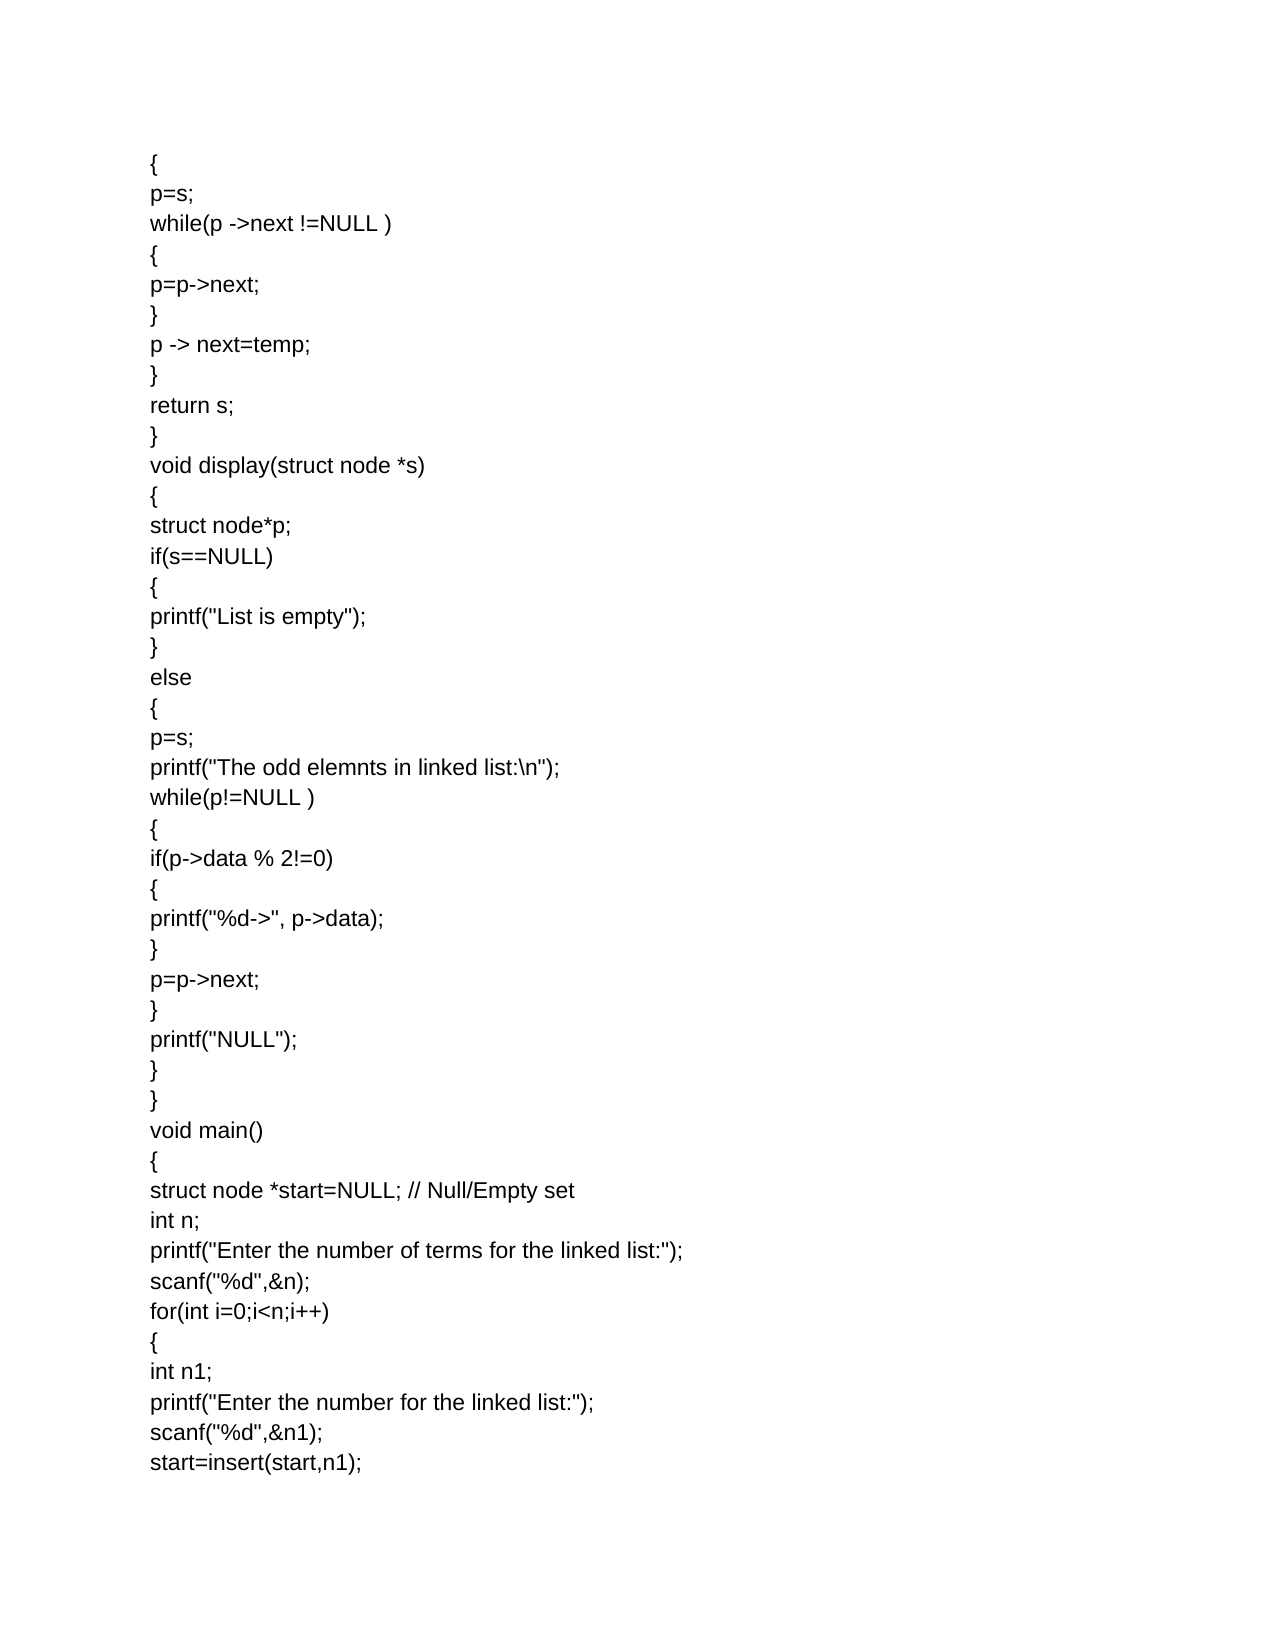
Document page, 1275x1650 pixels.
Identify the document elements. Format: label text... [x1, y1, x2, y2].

text { [150, 482, 1125, 509]
text } [150, 1086, 1125, 1113]
text { [150, 814, 1125, 841]
text p -> next=temp; [150, 331, 1125, 358]
text } [150, 996, 1125, 1022]
text { [150, 241, 1125, 267]
text printf("NULL"); [150, 1026, 1125, 1052]
text struct node*p; [150, 512, 1125, 539]
text { [150, 150, 1125, 176]
text if(s==NULL) [150, 543, 1125, 569]
text } [150, 422, 1125, 448]
text if(p->data % 2!=0) [150, 845, 1125, 871]
text printf("List is empty"); [150, 603, 1125, 629]
text int n; [150, 1207, 1125, 1234]
text } [150, 361, 1125, 388]
text { [150, 1147, 1125, 1173]
text { [150, 1328, 1125, 1354]
text } [150, 301, 1125, 327]
text scanf("%d",&n); [150, 1268, 1125, 1294]
text scanf("%d",&n1); [150, 1419, 1125, 1445]
text struct node *start=NULL; // Null/Empty set [150, 1177, 1125, 1203]
text printf("Enter the number for the linked list:"); [150, 1388, 1125, 1415]
text return s; [150, 392, 1125, 418]
text } [150, 1056, 1125, 1083]
text while(p ->next !=NULL ) [150, 210, 1125, 237]
text else [150, 663, 1125, 690]
text int n1; [150, 1358, 1125, 1385]
text printf("The odd elemnts in linked list:\n"); [150, 754, 1125, 781]
text { [150, 694, 1125, 720]
text { [150, 875, 1125, 901]
text void main() [150, 1117, 1125, 1143]
text p=s; [150, 180, 1125, 207]
text p=p->next; [150, 271, 1125, 297]
text p=s; [150, 724, 1125, 750]
text for(int i=0;i<n;i++) [150, 1298, 1125, 1324]
text while(p!=NULL ) [150, 784, 1125, 811]
text { [150, 573, 1125, 599]
text } [150, 935, 1125, 962]
text } [150, 633, 1125, 660]
text start=insert(start,n1); [150, 1449, 1125, 1475]
text p=p->next; [150, 966, 1125, 992]
text printf("%d->", p->data); [150, 905, 1125, 932]
text printf("Enter the number of terms for the linked list:"); [150, 1237, 1125, 1264]
text void display(struct node *s) [150, 452, 1125, 478]
